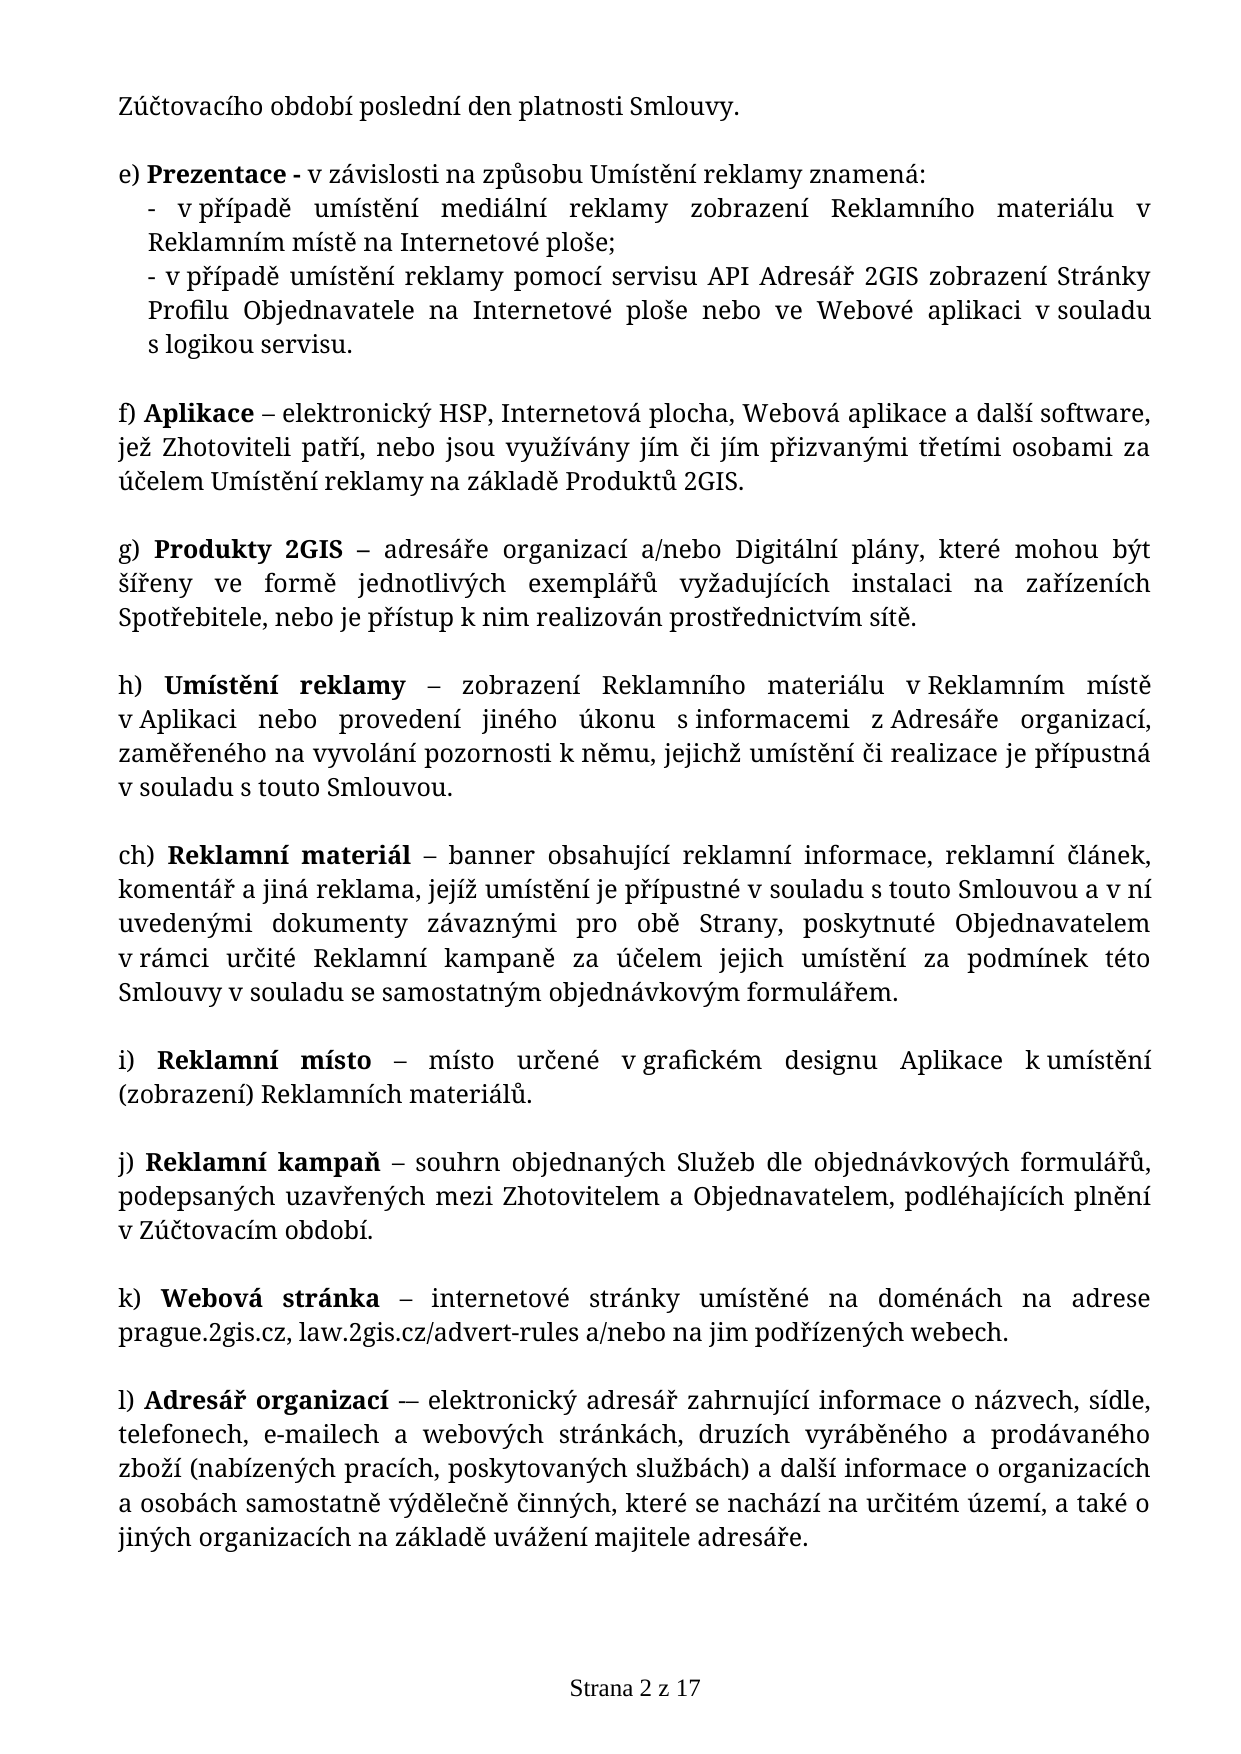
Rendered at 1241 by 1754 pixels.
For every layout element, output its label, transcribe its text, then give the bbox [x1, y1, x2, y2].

text i) Reklamní místo – místo určené v grafickém designu Aplikace k umístění (zobrazení) Reklamních materiálů. [118, 1042, 1152, 1111]
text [118, 89, 1152, 123]
text - v případě umístění reklamy pomocí servisu API Adresář 2GIS zobrazení Stránky Profilu Objednavatele na Internetové ploše nebo ve Webové aplikaci v souladu s logikou servisu. [148, 259, 1152, 361]
text j) Reklamní kampaň – souhrn objednaných Služeb dle objednávkových formulářů, podepsaných uzavřených mezi Zhotovitelem a Objednavatelem, podléhajících plnění v Zúčtovacím období. [118, 1144, 1152, 1247]
text f) Aplikace – elektronický HSP, Internetová plocha, Webová aplikace a další software, jež Zhotoviteli patří, nebo jsou využívány jím či jím přizvanými třetími osobami za účelem Umístění reklamy na základě Produktů 2GIS. [118, 395, 1152, 497]
text - v případě umístění mediální reklamy zobrazení Reklamního materiálu v Reklamním místě na Internetové ploše; [148, 191, 1152, 259]
text ch) Reklamní materiál – banner obsahující reklamní informace, reklamní článek, komentář a jiná reklama, jejíž umístění je přípustné v souladu s touto Smlouvou a v ní uvedenými dokumenty závaznými pro obě Strany, poskytnuté Objednavatelem v rámci určité Reklamní kampaně za účelem jejich umístění za podmínek této Smlouvy v souladu se samostatným objednávkovým formulářem. [118, 838, 1152, 1008]
text g) Produkty 2GIS – adresáře organizací a/nebo Digitální plány, které mohou být šířeny ve formě jednotlivých exemplářů vyžadujících instalaci na zařízeních Spotřebitele, nebo je přístup k nim realizován prostřednictvím sítě. [118, 531, 1152, 634]
text h) Umístění reklamy – zobrazení Reklamního materiálu v Reklamním místě v Aplikaci nebo provedení jiného úkonu s informacemi z Adresáře organizací, zaměřeného na vyvolání pozornosti k němu, jejichž umístění či realizace je přípustná v souladu s touto Smlouvou. [118, 668, 1152, 804]
text l) Adresář organizací -– elektronický adresář zahrnující informace o názvech, sídle, telefonech, e-mailech a webových stránkách, druzích vyráběného a prodávaného zboží (nabízených pracích, poskytovaných službách) a další informace o organizacích a osobách samostatně výdělečně činných, které se nachází na určitém území, a také o jiných organizacích na základě uvážení majitele adresáře. [118, 1383, 1152, 1553]
text k) Webová stránka – internetové stránky umístěné na doménách na adrese prague.2gis.cz, law.2gis.cz/advert-rules a/nebo na jim podřízených webech. [118, 1281, 1152, 1349]
text е) Prezentace - v závislosti na způsobu Umístění reklamy znamená: [118, 157, 1152, 191]
